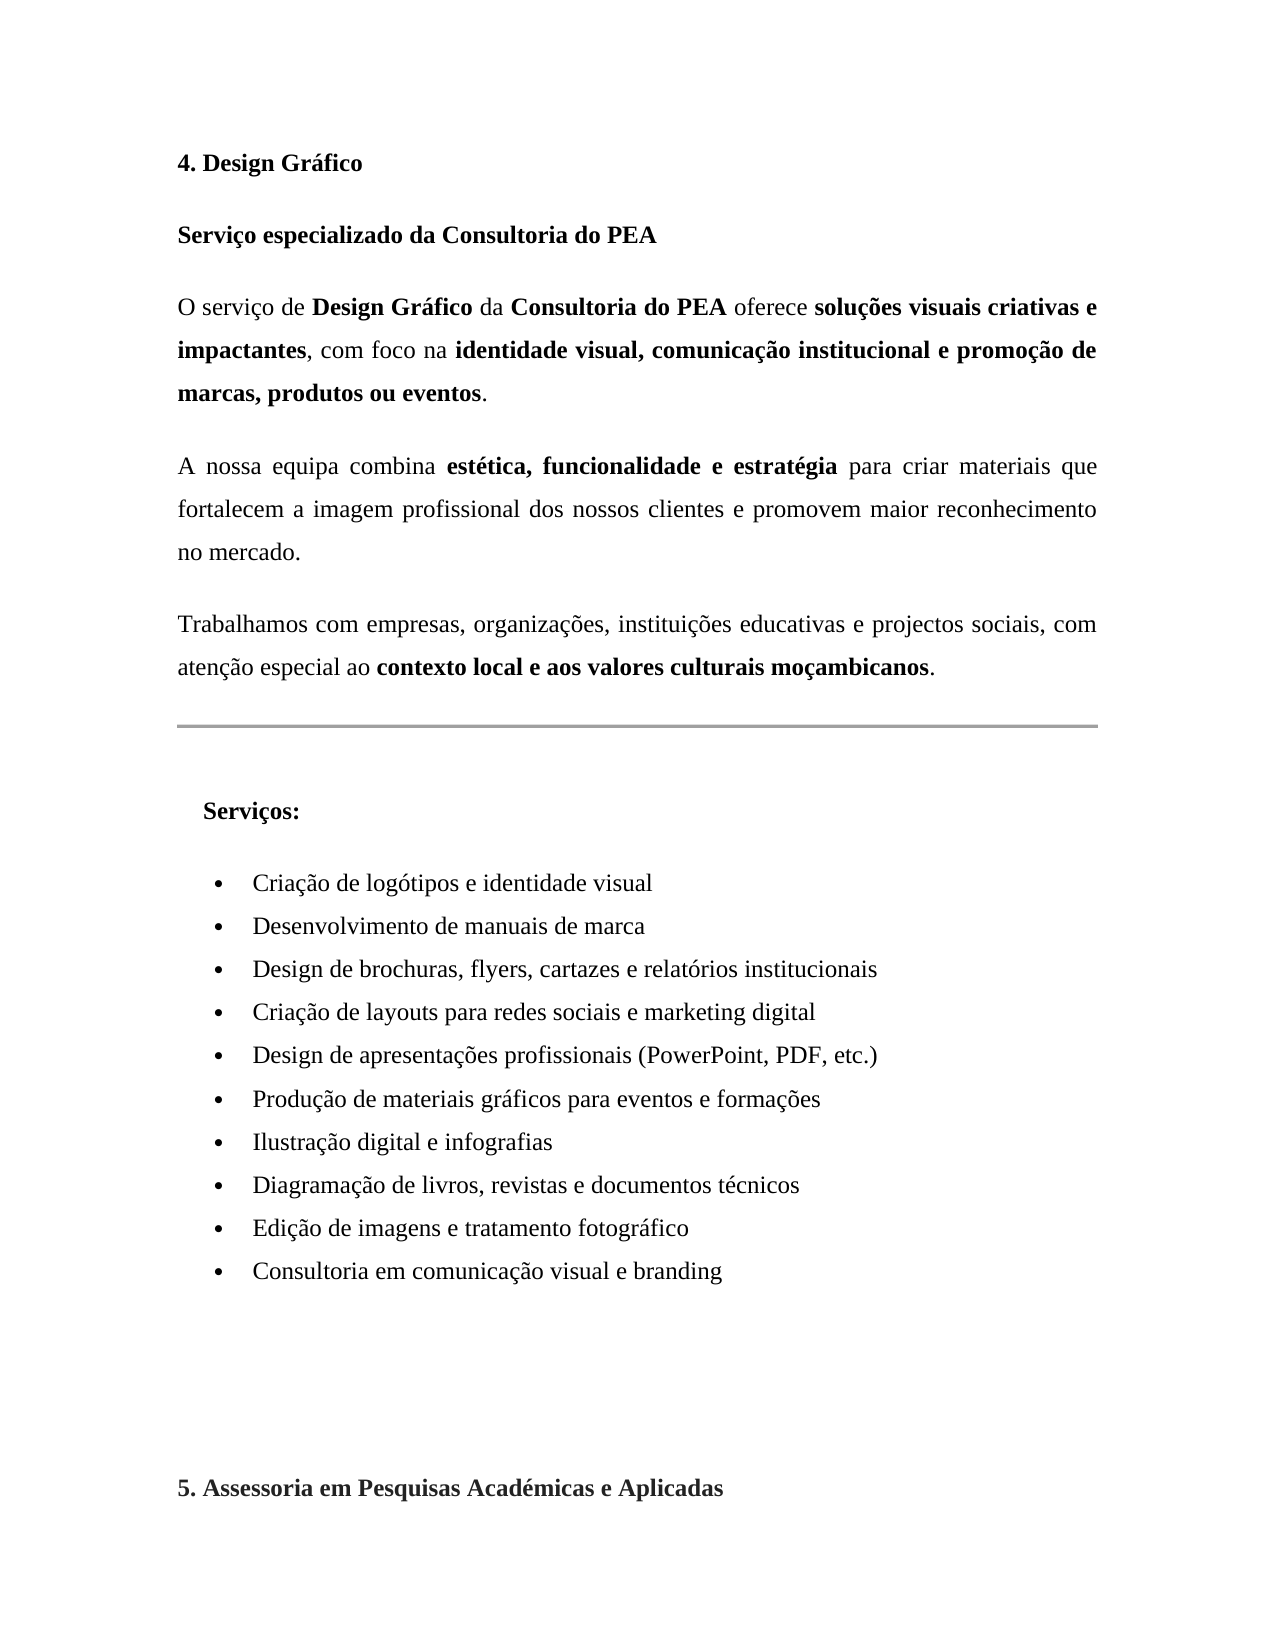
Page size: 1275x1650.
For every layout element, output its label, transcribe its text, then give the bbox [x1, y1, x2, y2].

list Diagramação de livros, revistas e documentos técnicos [215, 1170, 1098, 1199]
text 5. Assessoria em Pesquisas Académicas e Aplicadas [177, 1473, 1098, 1502]
list Consultoria em comunicação visual e branding [215, 1256, 1098, 1285]
list Design de apresentações profissionais (PowerPoint, PDF, etc.) [215, 1041, 1098, 1069]
list Edição de imagens e tratamento fotográfico [215, 1213, 1098, 1242]
text O serviço de Design Gráfico da Consultoria do PEA oferece soluções visuais criativas e impactantes, com foco na identidade visual, comunicação institucional e promoção de marcas, produtos ou eventos. [177, 292, 1098, 407]
list Criação de layouts para redes sociais e marketing digital [215, 997, 1098, 1026]
text Serviço especializado da Consultoria do PEA [177, 220, 1098, 249]
list Criação de logótipos e identidade visual [215, 868, 1098, 897]
text 4. Design Gráfico [177, 148, 1098, 176]
list Desenvolvimento de manuais de marca [215, 911, 1098, 940]
list Design de brochuras, flyers, cartazes e relatórios institucionais [215, 954, 1098, 983]
list Ilustração digital e infografias [215, 1127, 1098, 1156]
list Produção de materiais gráficos para eventos e formações [215, 1084, 1098, 1112]
text Trabalhamos com empresas, organizações, instituições educativas e projectos sociais, com atenção especial ao contexto local e aos valores culturais moçambicanos. [177, 609, 1098, 681]
text A nossa equipa combina estética, funcionalidade e estratégia para criar materiais que fortalecem a imagem profissional dos nossos clientes e promovem maior reconhecimento no mercado. [177, 451, 1098, 566]
text 🧩 Serviços: [177, 796, 1098, 824]
